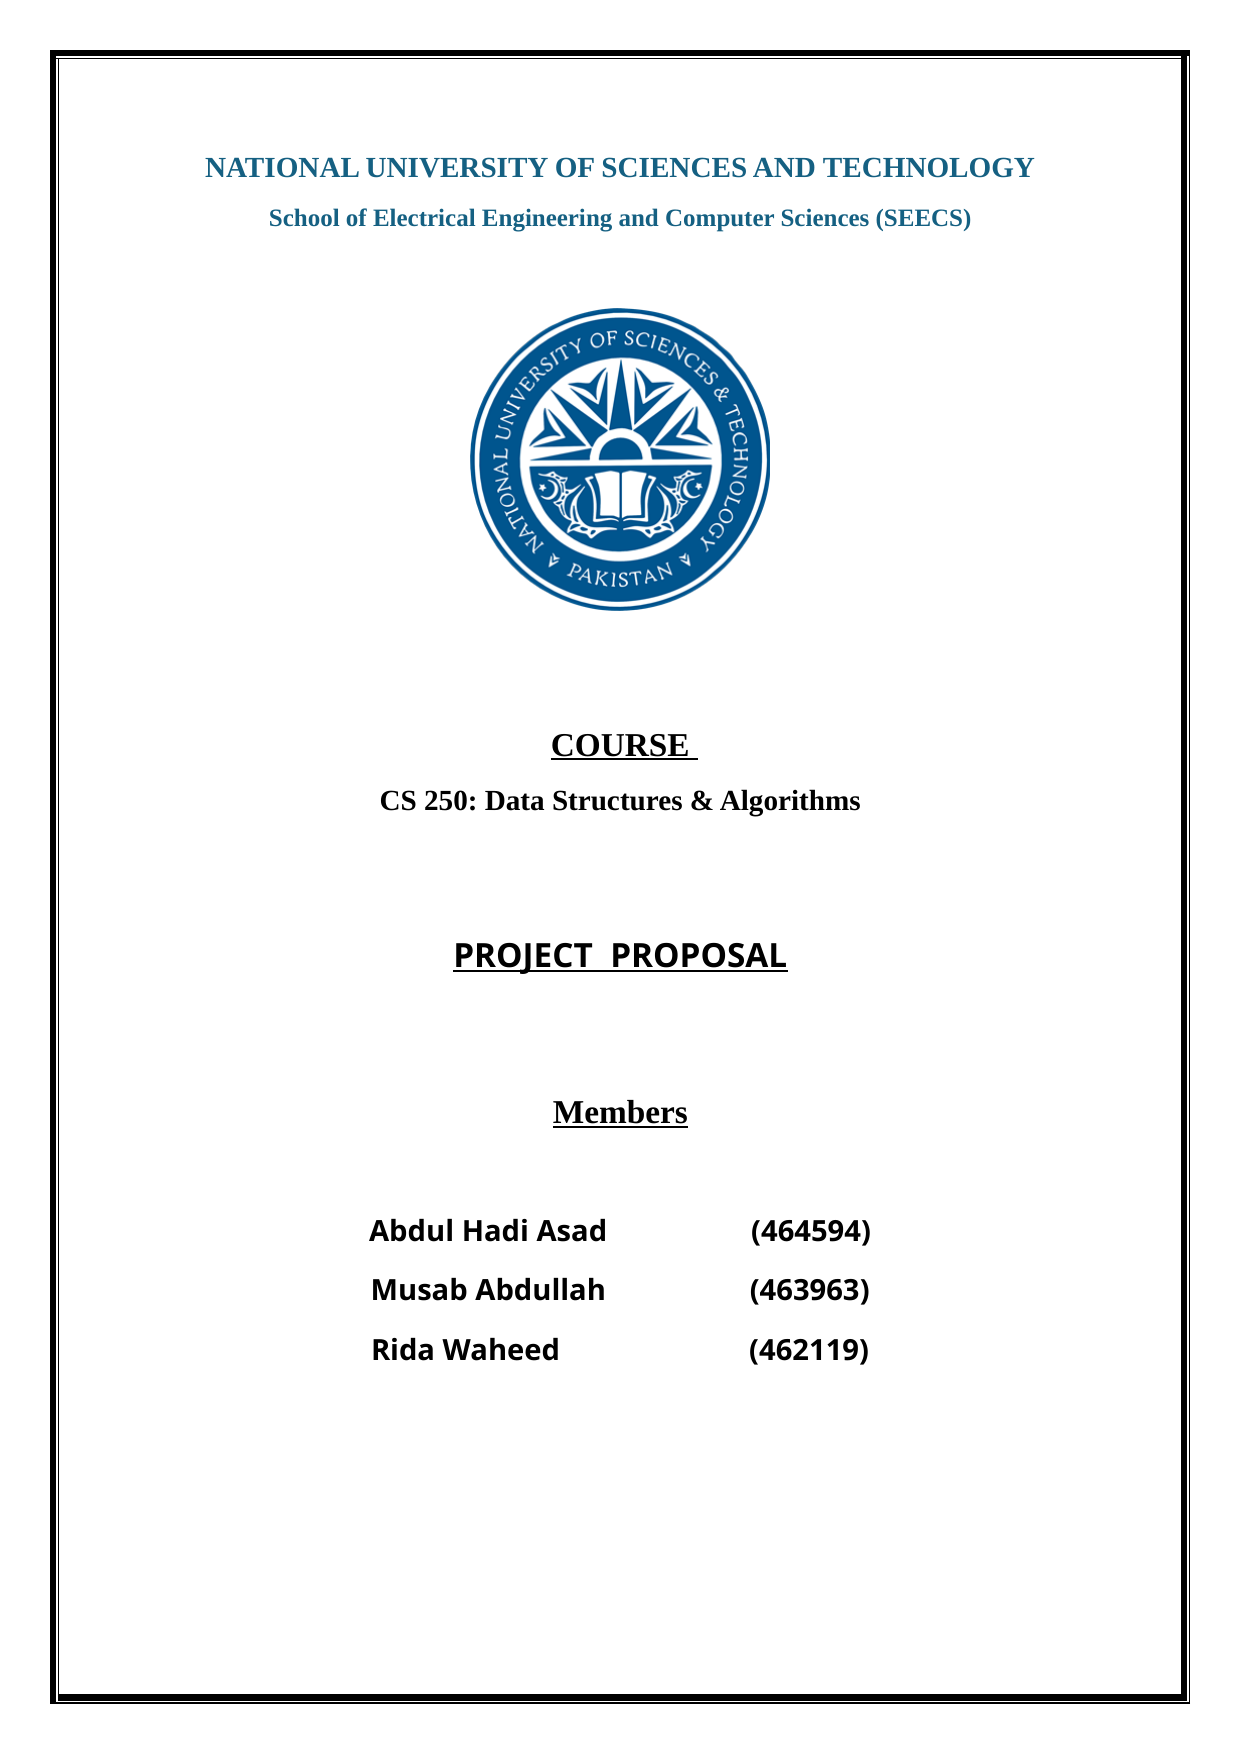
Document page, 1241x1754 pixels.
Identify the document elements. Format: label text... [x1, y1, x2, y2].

text CS 250: Data Structures & Algorithms [150, 783, 1090, 817]
text Members [150, 1092, 1090, 1131]
text PROJECT PROPOSAL [150, 931, 1090, 977]
text School of Electrical Engineering and Computer Sciences (SEECS) [150, 203, 1090, 232]
picture [470, 308, 770, 611]
text NATIONAL UNIVERSITY OF SCIENCES AND TECHNOLOGY [150, 150, 1090, 183]
text Abdul Hadi Asad (464594) [150, 1210, 1090, 1250]
text COURSE [150, 725, 1090, 763]
text Rida Waheed (462119) [150, 1329, 1090, 1369]
text Musab Abdullah (463963) [150, 1269, 1090, 1309]
